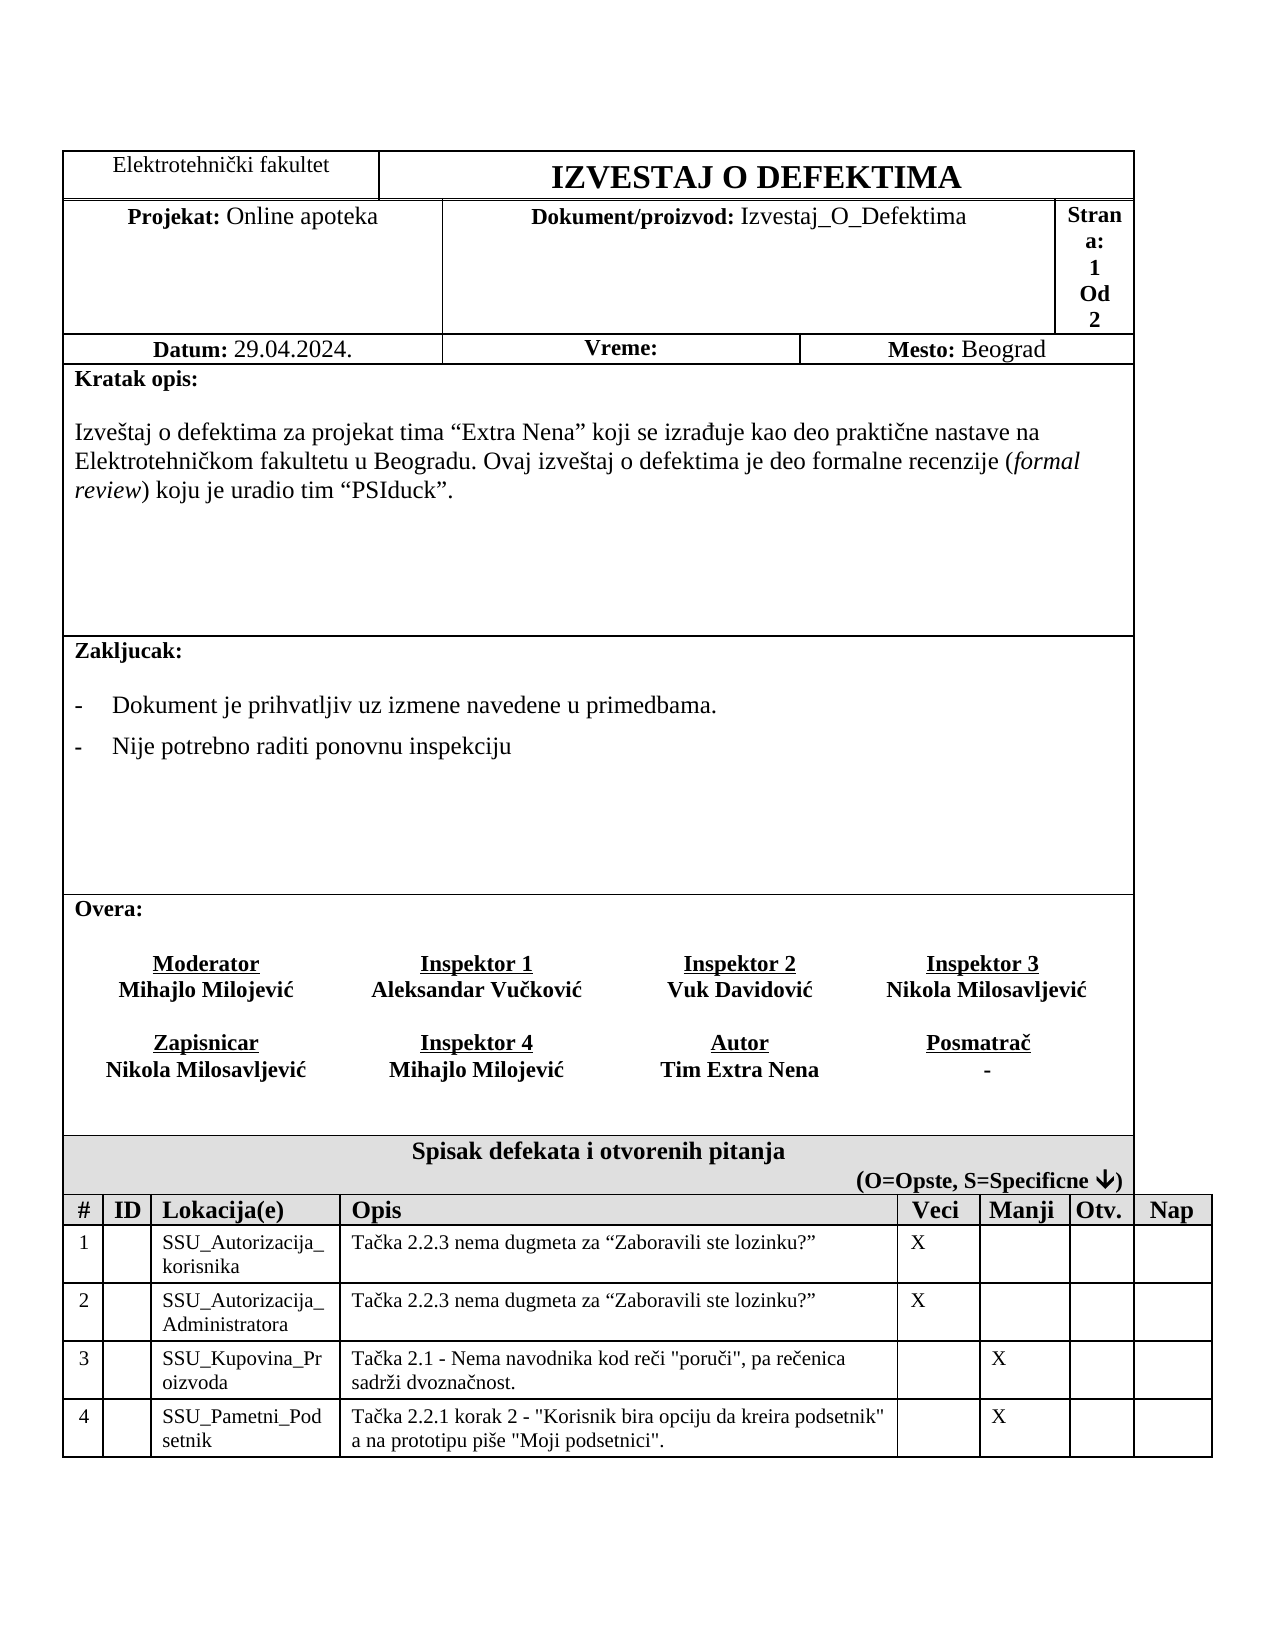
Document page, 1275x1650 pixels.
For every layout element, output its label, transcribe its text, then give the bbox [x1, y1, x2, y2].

table_cell [1021, 1284, 1069, 1340]
table_cell Inspektor 3 Nikola Milosavljević [875, 924, 1133, 1003]
table_cell Tačka 2.2.1 korak 2 - "Korisnik bira opciju da kreira podsetnik" a na prototipu piše "Moji podsetnici". [341, 1400, 897, 1456]
table_cell [1071, 1226, 1108, 1282]
table_cell Strana: 1 Od 2 [1056, 201, 1133, 333]
table_cell 2 [64, 1284, 102, 1340]
table_cell [898, 1342, 938, 1398]
table_cell Posmatrač - [875, 1003, 1133, 1135]
table_cell Nap [1135, 1195, 1211, 1224]
table_cell Spisak defekata i otvorenih pitanja (O=Opste, S=Specificne ) [64, 1136, 1133, 1194]
table_cell Veci [898, 1195, 979, 1224]
table_cell [981, 1284, 1021, 1340]
table_cell Overa: [64, 895, 1133, 924]
table_cell [939, 1342, 979, 1398]
table_cell SSU_Autorizacija_Administratora [152, 1284, 339, 1340]
table_cell [1109, 1342, 1133, 1398]
table_cell Zapisnicar Nikola Milosavljević [64, 1003, 349, 1135]
table_cell [1135, 1400, 1211, 1456]
table_cell [1135, 1342, 1211, 1398]
table_cell SSU_Pametni_Podsetnik [152, 1400, 339, 1456]
table_cell [1021, 1226, 1069, 1282]
table_cell [939, 1226, 979, 1282]
table_cell Dokument/proizvod: Izvestaj_O_Defektima [443, 201, 1054, 333]
table_cell ID [104, 1195, 150, 1224]
table_cell Moderator Mihajlo Milojević [64, 924, 349, 1003]
table_header Elektrotehnički fakultet [64, 152, 378, 198]
table_cell 3 [64, 1342, 102, 1398]
table_cell SSU_Kupovina_Proizvoda [152, 1342, 339, 1398]
table_cell Kratak opis: Izveštaj o defektima za projekat tima “Extra Nena” koji se izrađuje kao deo praktične nastave na Elektrotehničkom fakultetu u Beogradu. Ovaj izveštaj o defektima je deo formalne recenzije (formal review) koju je uradio tim “PSIduck”. [64, 365, 1133, 635]
table_header IZVESTAJ O DEFEKTIMA [380, 152, 1133, 198]
table_cell [1071, 1400, 1108, 1456]
table_cell [898, 1400, 938, 1456]
table_cell [981, 1226, 1021, 1282]
table_cell 4 [64, 1400, 102, 1456]
table_cell Mesto: Beograd [801, 335, 1133, 363]
table_cell Inspektor 4 Mihajlo Milojević [349, 1003, 604, 1135]
table_cell Tačka 2.1 - Nema navodnika kod reči "poruči", pa rečenica sadrži dvoznačnost. [341, 1342, 897, 1398]
table_cell [1109, 1284, 1133, 1340]
table_cell X [981, 1342, 1021, 1398]
table_cell Datum: 29.04.2024. [64, 335, 442, 363]
table_cell [1071, 1284, 1108, 1340]
table_cell Tačka 2.2.3 nema dugmeta za “Zaboravili ste lozinku?” [341, 1226, 897, 1282]
table_cell Vreme: [443, 335, 799, 363]
table_cell [1109, 1400, 1133, 1456]
table_cell Projekat: Online apoteka [64, 201, 442, 333]
table_cell [1021, 1342, 1069, 1398]
table_cell Lokacija(e) [152, 1195, 339, 1224]
table_cell Inspektor 1 Aleksandar Vučković [349, 924, 604, 1003]
table_cell Zakljucak: Dokument je prihvatljiv uz izmene navedene u primedbama. Nije potrebno raditi ponovnu inspekciju [64, 637, 1133, 893]
table_cell [104, 1342, 150, 1398]
table_cell Autor Tim Extra Nena [604, 1003, 875, 1135]
table_cell [1135, 1284, 1211, 1340]
table_cell X [981, 1400, 1021, 1456]
table_cell [104, 1284, 150, 1340]
table_cell [104, 1226, 150, 1282]
table_cell [1109, 1226, 1133, 1282]
table_cell # [64, 1195, 102, 1224]
table_cell [1071, 1342, 1108, 1398]
table_cell Otv. [1071, 1195, 1133, 1224]
table_cell [939, 1400, 979, 1456]
table_cell [104, 1400, 150, 1456]
table_cell [1135, 1226, 1211, 1282]
table_cell [1021, 1400, 1069, 1456]
table_cell Inspektor 2 Vuk Davidović [604, 924, 875, 1003]
table_cell Tačka 2.2.3 nema dugmeta za “Zaboravili ste lozinku?” [341, 1284, 897, 1340]
table_cell Manji [981, 1195, 1069, 1224]
table_cell 1 [64, 1226, 102, 1282]
table_cell Opis [341, 1195, 897, 1224]
table_cell X [898, 1284, 938, 1340]
table_cell SSU_Autorizacija_korisnika [152, 1226, 339, 1282]
table_cell X [898, 1226, 938, 1282]
table_cell [939, 1284, 979, 1340]
